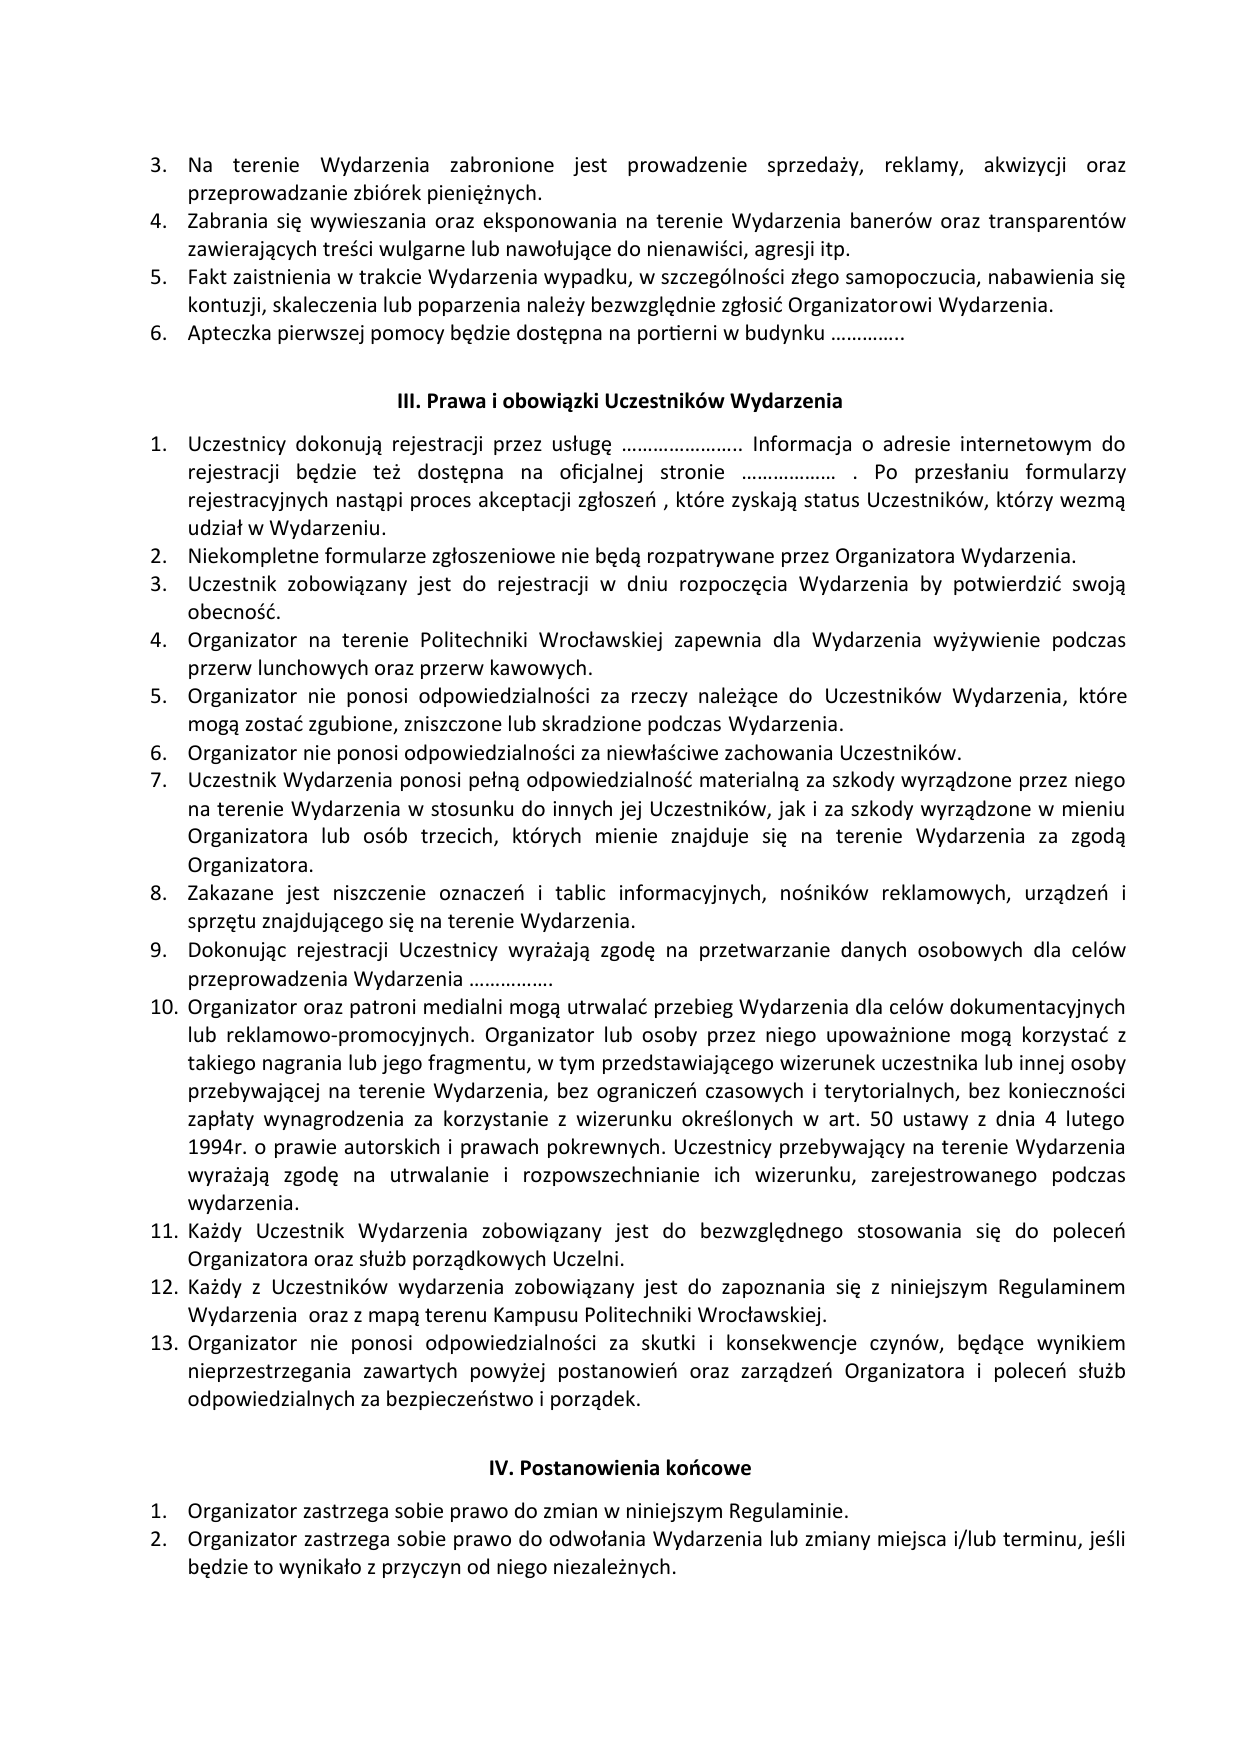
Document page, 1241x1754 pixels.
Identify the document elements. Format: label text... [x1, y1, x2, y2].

list Uczestnik Wydarzenia ponosi pełną odpowiedzialność materialną za szkody wyrządzone przez niego na terenie Wydarzenia w stosunku do innych jej Uczestników, jak i za szkody wyrządzone w mieniu Organizatora lub osób trzecich, których mienie znajduje się na terenie Wydarzenia za zgodą Organizatora. [150, 766, 1128, 878]
list Na terenie Wydarzenia zabronione jest prowadzenie sprzedaży, reklamy, akwizycji oraz przeprowadzanie zbiórek pieniężnych. [150, 150, 1128, 206]
list Uczestnicy dokonują rejestracji przez usługę ………………….. Informacja o adresie internetowym do rejestracji będzie też dostępna na oficjalnej stronie ……………… . Po przesłaniu formularzy rejestracyjnych nastąpi proces akceptacji zgłoszeń , które zyskają status Uczestników, którzy wezmą udział w Wydarzeniu. [150, 429, 1128, 541]
list Organizator nie ponosi odpowiedzialności za rzeczy należące do Uczestników Wydarzenia, które mogą zostać zgubione, zniszczone lub skradzione podczas Wydarzenia. [150, 682, 1128, 738]
text III. Prawa i obowiązki Uczestników Wydarzenia [112, 387, 1128, 415]
list Organizator zastrzega sobie prawo do odwołania Wydarzenia lub zmiany miejsca i/lub terminu, jeśli będzie to wynikało z przyczyn od niego niezależnych. [150, 1524, 1128, 1580]
list Fakt zaistnienia w trakcie Wydarzenia wypadku, w szczególności złego samopoczucia, nabawienia się kontuzji, skaleczenia lub poparzenia należy bezwzględnie zgłosić Organizatorowi Wydarzenia. [150, 262, 1128, 318]
list Organizator nie ponosi odpowiedzialności za niewłaściwe zachowania Uczestników. [150, 738, 1128, 766]
list Zabrania się wywieszania oraz eksponowania na terenie Wydarzenia banerów oraz transparentów zawierających treści wulgarne lub nawołujące do nienawiści, agresji itp. [150, 206, 1128, 262]
list Organizator oraz patroni medialni mogą utrwalać przebieg Wydarzenia dla celów dokumentacyjnych lub reklamowo-promocyjnych. Organizator lub osoby przez niego upoważnione mogą korzystać z takiego nagrania lub jego fragmentu, w tym przedstawiającego wizerunek uczestnika lub innej osoby przebywającej na terenie Wydarzenia, bez ograniczeń czasowych i terytorialnych, bez konieczności zapłaty wynagrodzenia za korzystanie z wizerunku określonych w art. 50 ustawy z dnia 4 lutego 1994r. o prawie autorskich i prawach pokrewnych. Uczestnicy przebywający na terenie Wydarzenia wyrażają zgodę na utrwalanie i rozpowszechnianie ich wizerunku, zarejestrowanego podczas wydarzenia. [150, 992, 1128, 1216]
list Uczestnik zobowiązany jest do rejestracji w dniu rozpoczęcia Wydarzenia by potwierdzić swoją obecność. [150, 569, 1128, 626]
list Każdy Uczestnik Wydarzenia zobowiązany jest do bezwzględnego stosowania się do poleceń Organizatora oraz służb porządkowych Uczelni. [150, 1216, 1128, 1272]
list Zakazane jest niszczenie oznaczeń i tablic informacyjnych, nośników reklamowych, urządzeń i sprzętu znajdującego się na terenie Wydarzenia. [150, 878, 1128, 934]
list Organizator zastrzega sobie prawo do zmian w niniejszym Regulaminie. [150, 1496, 1128, 1524]
list Niekompletne formularze zgłoszeniowe nie będą rozpatrywane przez Organizatora Wydarzenia. [150, 541, 1128, 569]
list Organizator nie ponosi odpowiedzialności za skutki i konsekwencje czynów, będące wynikiem nieprzestrzegania zawartych powyżej postanowień oraz zarządzeń Organizatora i poleceń służb odpowiedzialnych za bezpieczeństwo i porządek. [150, 1328, 1128, 1413]
text IV. Postanowienia końcowe [112, 1453, 1128, 1481]
list Każdy z Uczestników wydarzenia zobowiązany jest do zapoznania się z niniejszym Regulaminem Wydarzenia oraz z mapą terenu Kampusu Politechniki Wrocławskiej. [150, 1272, 1128, 1328]
list Organizator na terenie Politechniki Wrocławskiej zapewnia dla Wydarzenia wyżywienie podczas przerw lunchowych oraz przerw kawowych. [150, 626, 1128, 682]
list Apteczka pierwszej pomocy będzie dostępna na portierni w budynku ………….. [150, 318, 1128, 346]
list Dokonując rejestracji Uczestnicy wyrażają zgodę na przetwarzanie danych osobowych dla celów przeprowadzenia Wydarzenia ……………. [150, 934, 1128, 992]
